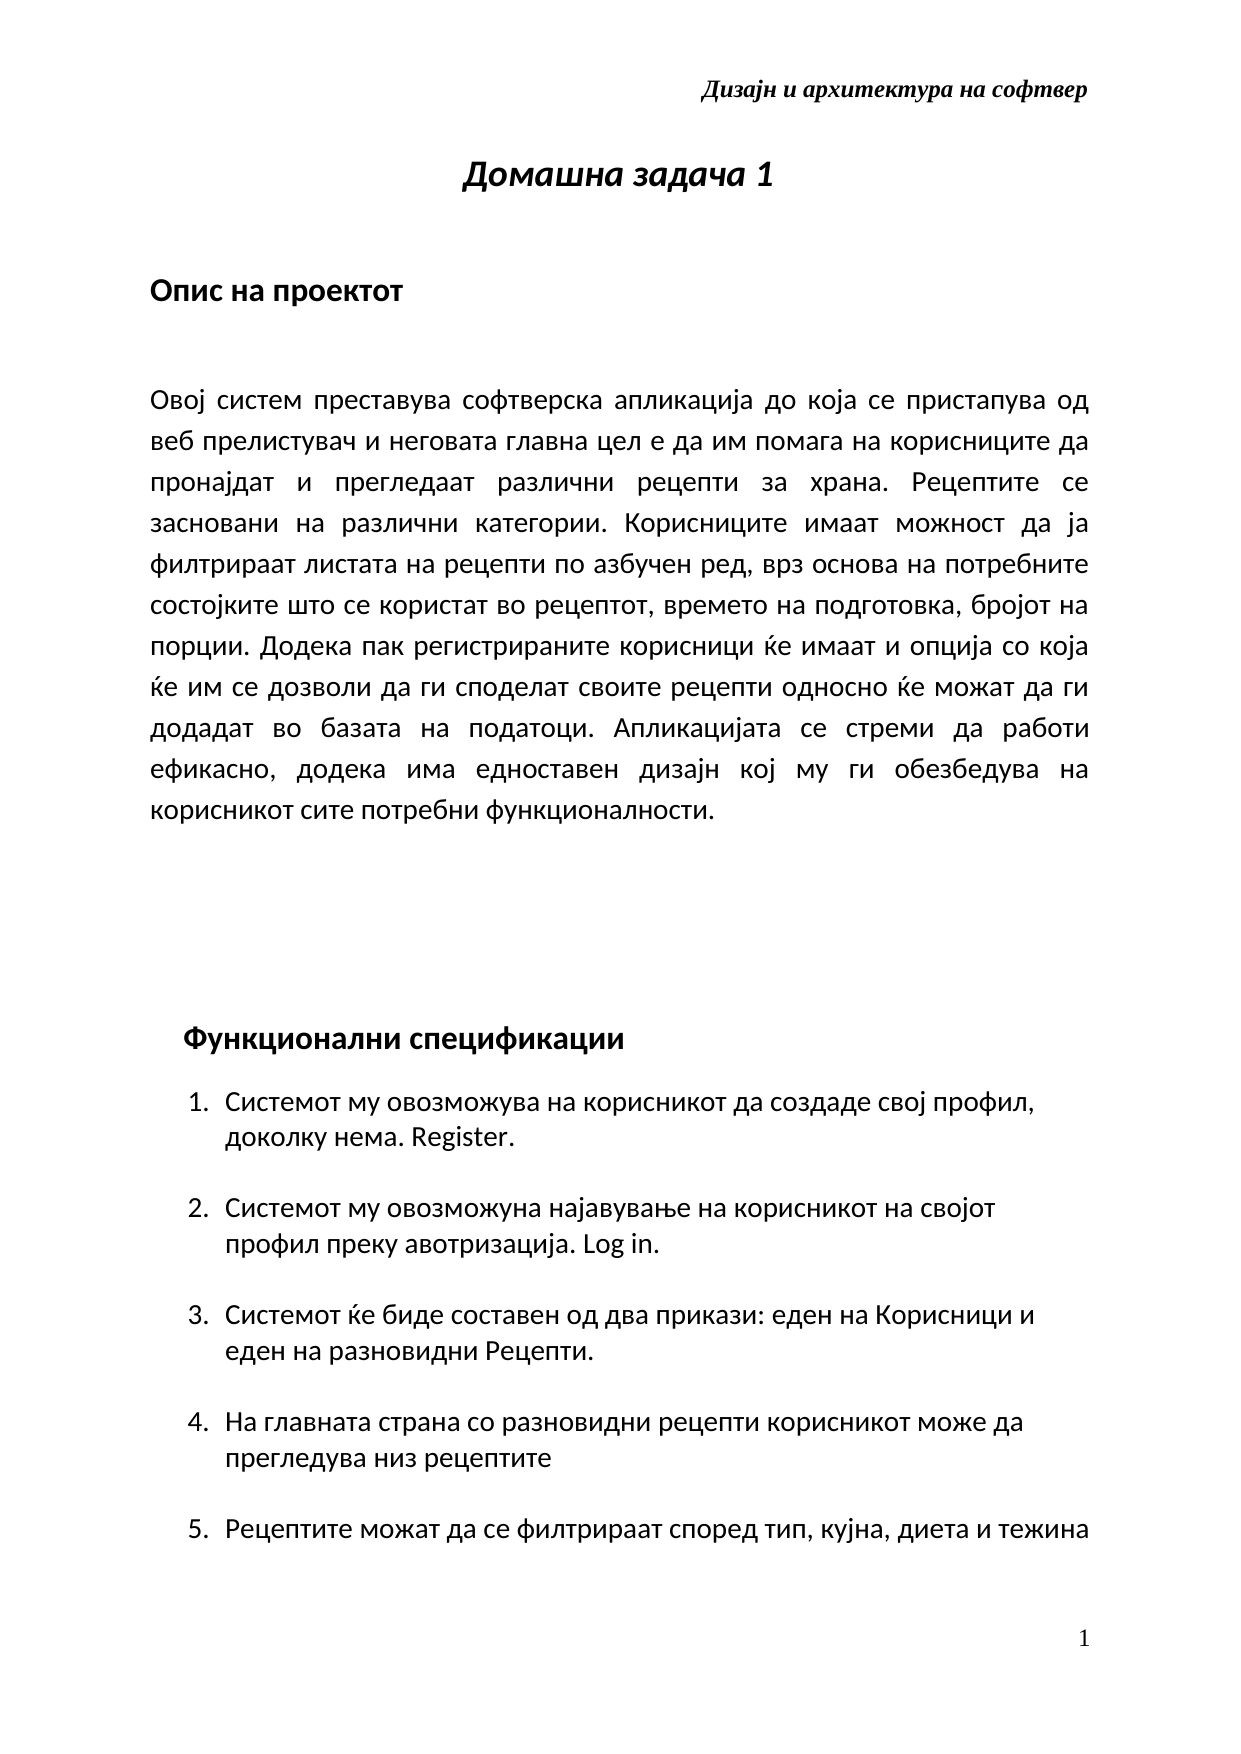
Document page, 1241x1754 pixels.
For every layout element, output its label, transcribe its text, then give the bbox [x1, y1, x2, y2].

list Системот му овозможуна најавување на корисникот на својот профил преку авотризација. Log in. [187, 1189, 1090, 1296]
text Функционални спецификации [150, 1017, 1090, 1058]
text Домашна задача 1 [150, 150, 1090, 196]
list Системот му овозможува на корисникот да создаде свој профил, доколку нема. Register. [187, 1083, 1090, 1189]
list Системот ќе биде составен од два прикази: еден на Корисници и еден на разновидни Рецепти. [187, 1296, 1090, 1403]
text Опис на проектот [150, 269, 1090, 309]
text Овој систем преставува софтверска апликација до која се пристапува од веб прелистувач и неговата главна цел е да им помага на корисниците да пронајдат и прегледаат различни рецепти за храна. Рецептите се засновани на различни категории. Корисниците имаат можност да ја филтрираат листата на рецепти по азбучен ред, врз основа на потребните состојките што се користат во рецептот, времето на подготовка, бројот на порции. Додека пак регистрираните корисници ќе имаат и опција со која ќе им се дозволи да ги споделат своите рецепти односно ќе можат да ги додадат во базата на податоци. Апликацијата се стреми да работи ефикасно, додека има едноставен дизајн кој му ги обезбедува на корисникот сите потребни функционалности. [150, 381, 1090, 826]
list Рецептите можат да се филтрираат според тип, кујна, диета и тежина [187, 1510, 1090, 1581]
list На главната страна со разновидни рецепти корисникот може да прегледува низ рецептите [187, 1403, 1090, 1510]
